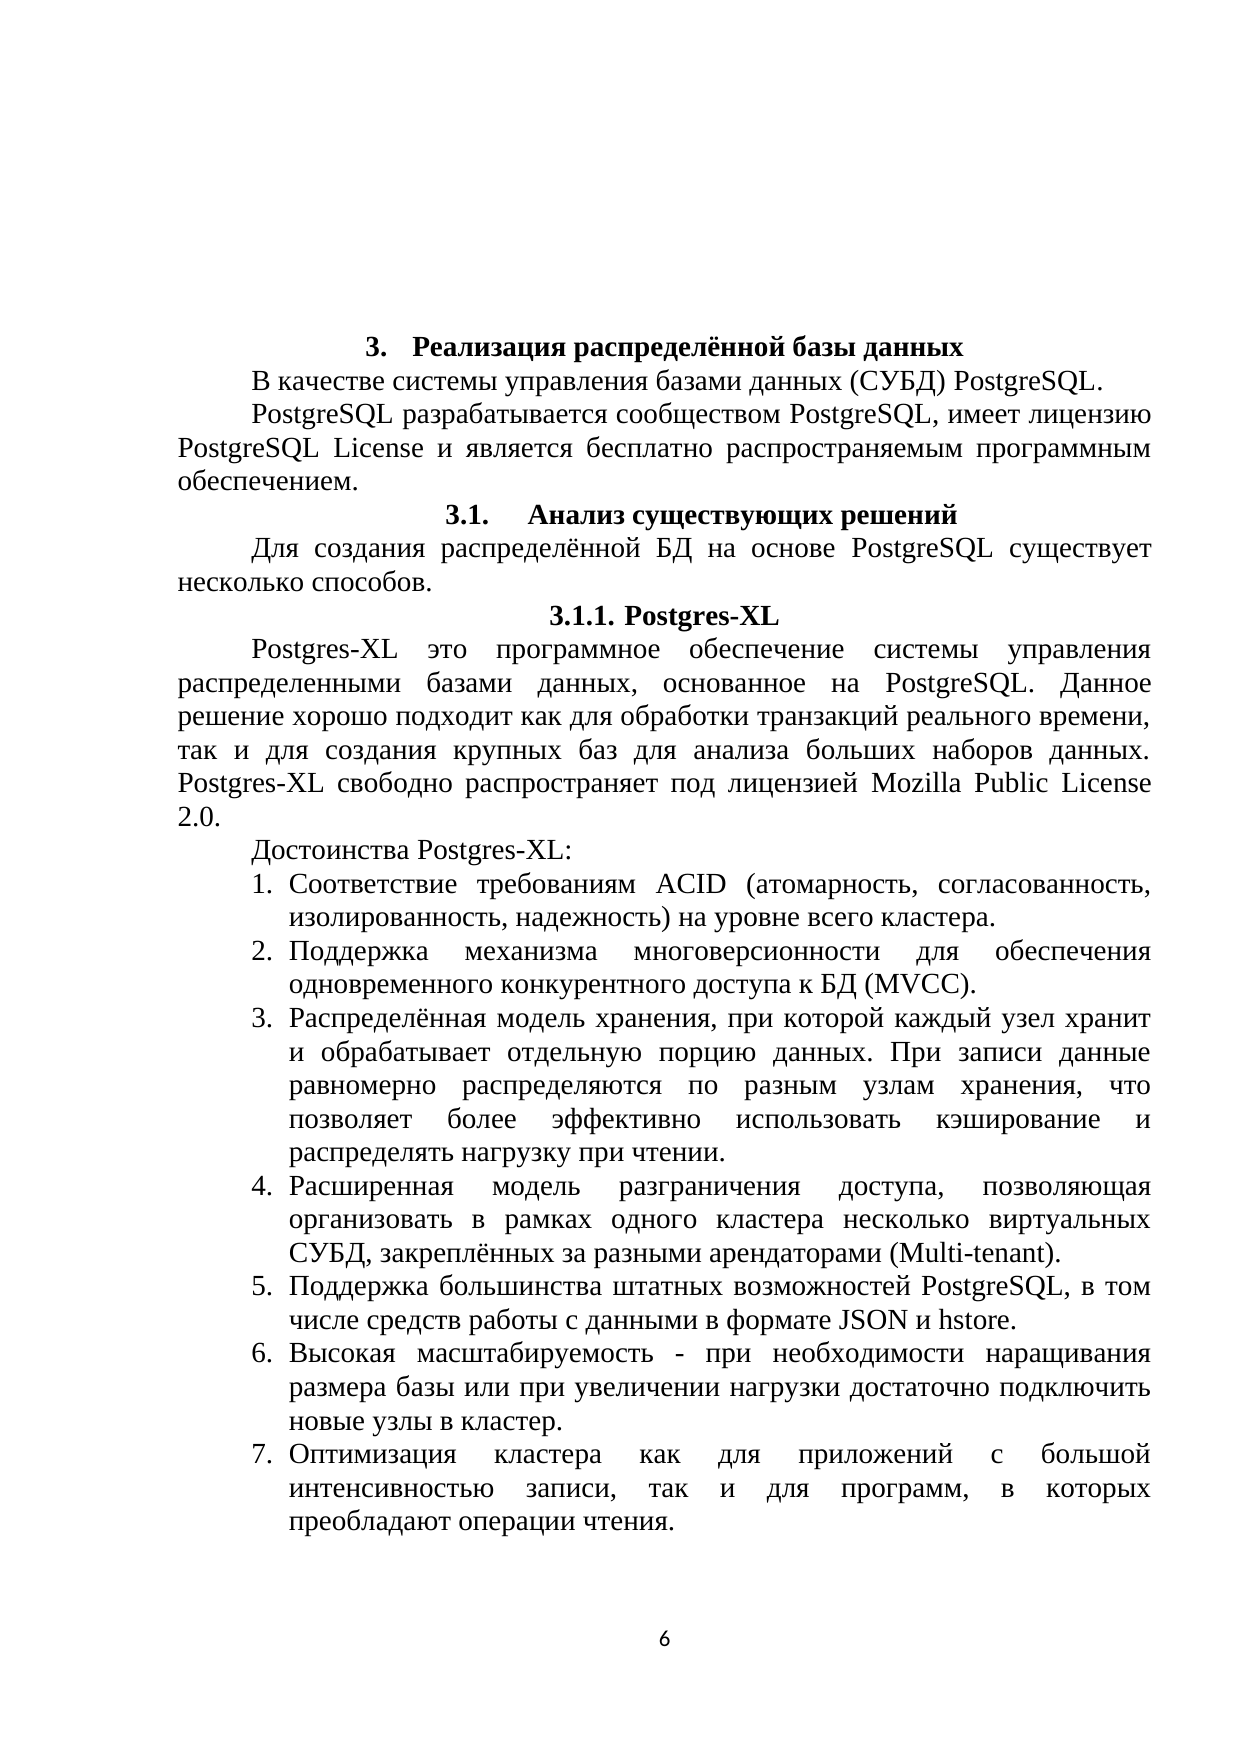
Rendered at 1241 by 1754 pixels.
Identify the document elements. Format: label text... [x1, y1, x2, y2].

list Распределённая модель хранения, при которой каждый узел хранит и обрабатывает отдельную порцию данных. При записи данные равномерно распределяются по разным узлам хранения, что позволяет более эффективно использовать кэширование и распределять нагрузку при чтении. [251, 1000, 1152, 1168]
list Высокая масштабируемость - при необходимости наращивания размера базы или при увеличении нагрузки достаточно подключить новые узлы в кластер. [251, 1336, 1152, 1436]
text Достоинства Postgres-XL: [177, 832, 1152, 866]
list Реализация распределённой базы данных [177, 329, 1152, 363]
text PostgreSQL разрабатывается сообществом PostgreSQL, имеет лицензию PostgreSQL License и является бесплатно распространяемым программным обеспечением. [177, 396, 1152, 497]
text Postgres-XL это программное обеспечение системы управления распределенными базами данных, основанное на PostgreSQL. Данное решение хорошо подходит как для обработки транзакций реального времени, так и для создания крупных баз для анализа больших наборов данных. Postgres-XL свободно распространяет под лицензией Mozilla Public License 2.0. [177, 631, 1152, 832]
list Расширенная модель разграничения доступа, позволяющая организовать в рамках одного кластера несколько виртуальных СУБД, закреплённых за разными арендаторами (Multi-tenant). [251, 1168, 1152, 1268]
text В качестве системы управления базами данных (СУБД) PostgreSQL. [177, 363, 1152, 396]
list Поддержка большинства штатных возможностей PostgreSQL, в том числе средств работы с данными в формате JSON и hstore. [251, 1268, 1152, 1336]
text Для создания распределённой БД на основе PostgreSQL существует несколько способов. [177, 531, 1152, 598]
list Анализ существующих решений [251, 497, 1152, 531]
list Соответствие требованиям ACID (атомарность, согласованность, изолированность, надежность) на уровне всего кластера. [251, 866, 1152, 933]
list Postgres-XL [177, 598, 1152, 631]
list Поддержка механизма многоверсионности для обеспечения одновременного конкурентного доступа к БД (MVCC). [251, 933, 1152, 1000]
list Оптимизация кластера как для приложений с большой интенсивностью записи, так и для программ, в которых преобладают операции чтения. [251, 1436, 1152, 1537]
